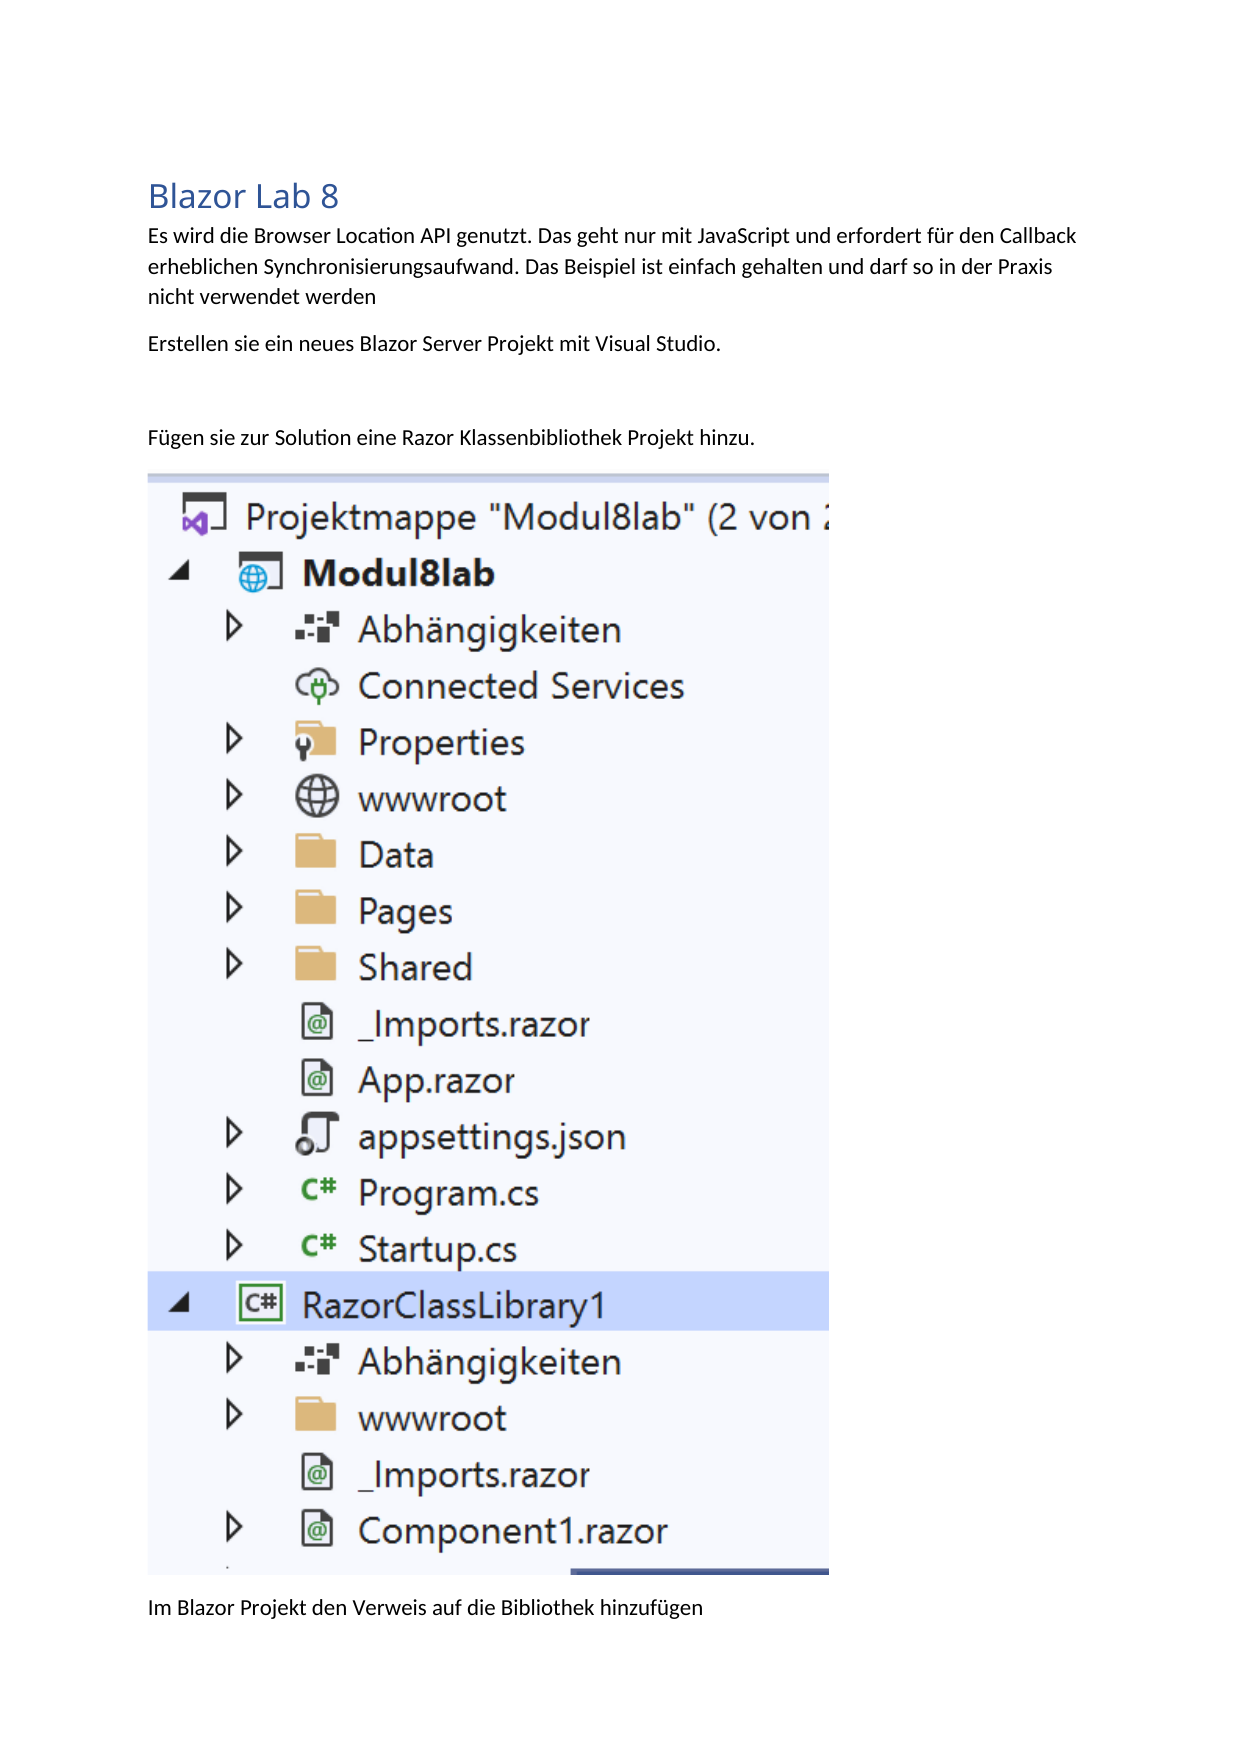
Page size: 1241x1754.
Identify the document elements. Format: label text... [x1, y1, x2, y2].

text Fügen sie zur Solution eine Razor Klassenbibliothek Projekt hinzu. [148, 423, 1093, 451]
picture [147, 469, 829, 1575]
text Es wird die Browser Location API genutzt. Das geht nur mit JavaScript und erfordert für den Callback erheblichen Synchronisierungsaufwand. Das Beispiel ist einfach gehalten und darf so in der Praxis nicht verwendet werden [148, 222, 1093, 310]
text Im Blazor Projekt den Verweis auf die Bibliothek hinzufügen [148, 1593, 1093, 1621]
text Erstellen sie ein neues Blazor Server Projekt mit Visual Studio. [148, 329, 1093, 357]
subtitle Blazor Lab 8 [148, 173, 1093, 218]
